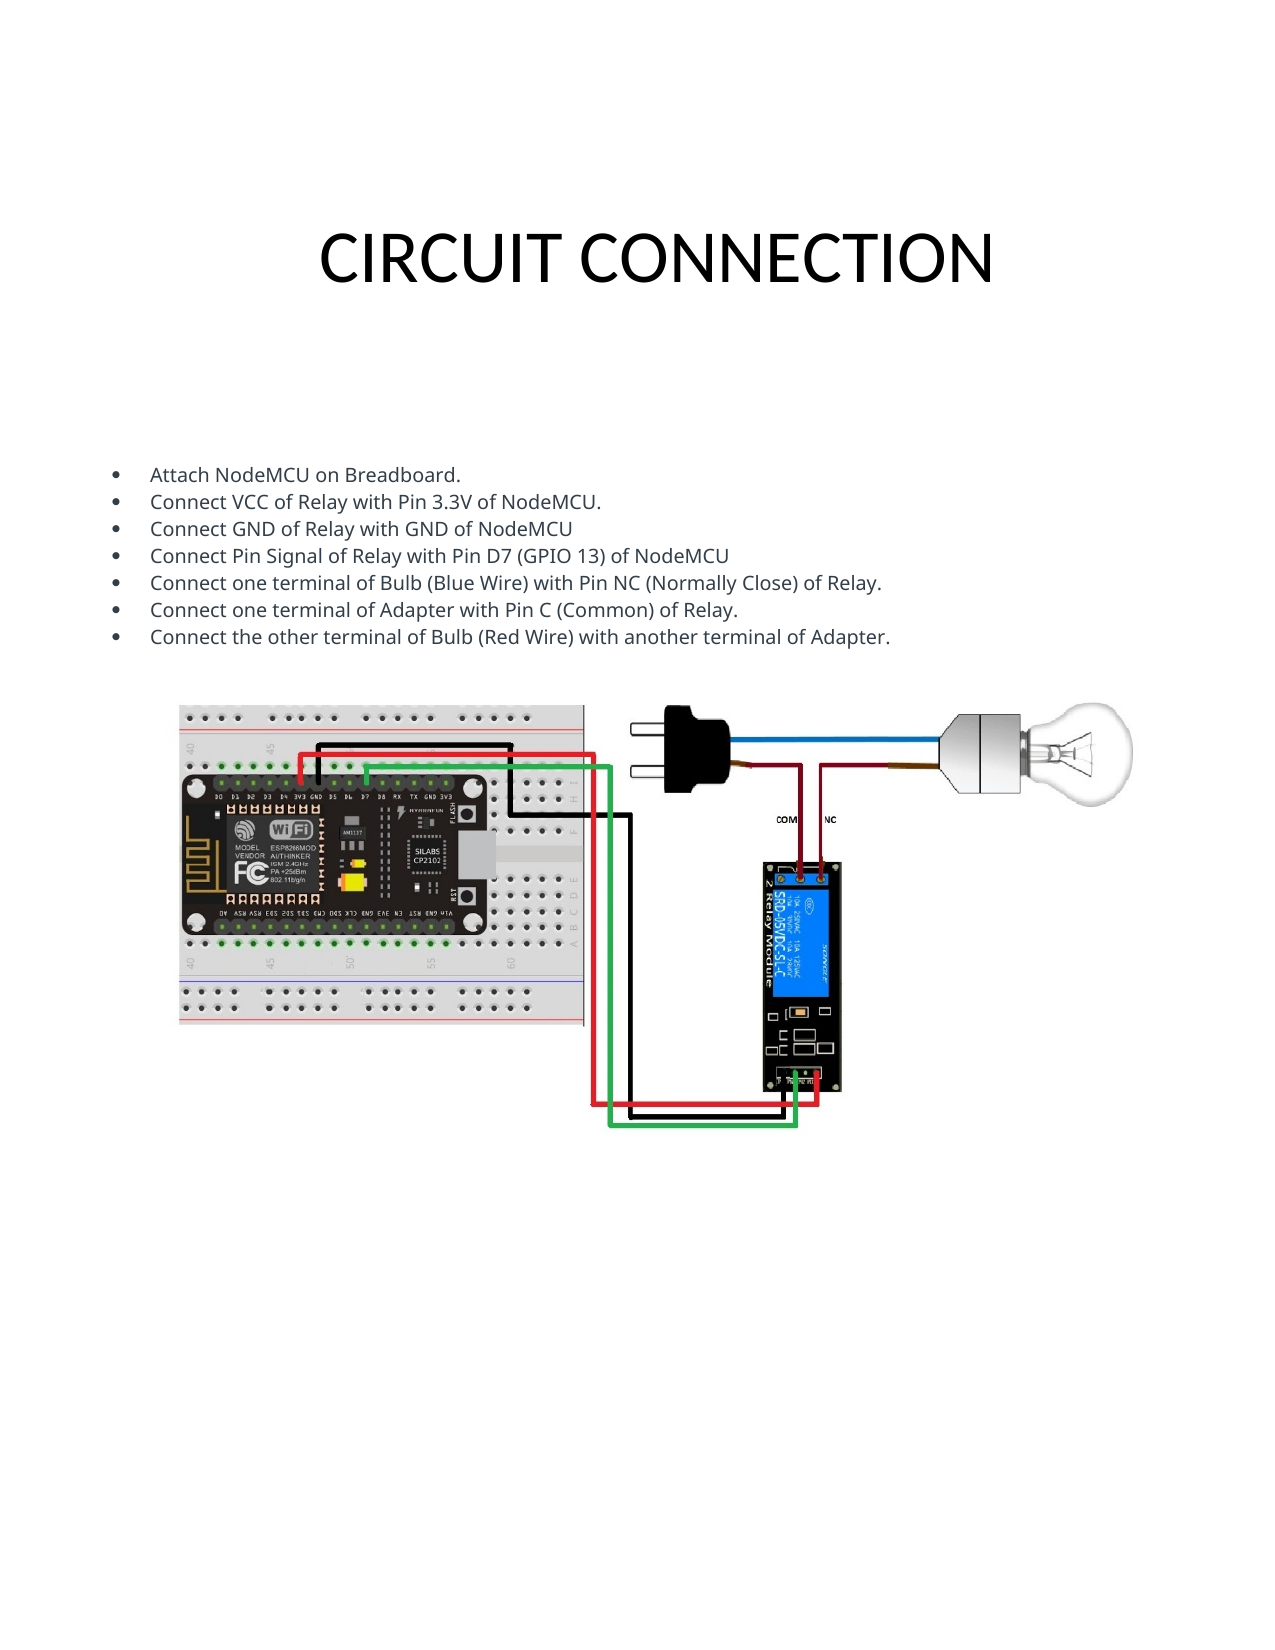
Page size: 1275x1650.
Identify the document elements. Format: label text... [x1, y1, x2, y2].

picture [150, 650, 1260, 1348]
list Connect one terminal of Bulb (Blue Wire) with Pin NC (Normally Close) of Relay. [112, 569, 1125, 596]
text CIRCUIT CONNECTION [150, 209, 1125, 301]
list Attach NodeMCU on Breadboard. [112, 461, 1125, 488]
list Connect Pin Signal of Relay with Pin D7 (GPIO 13) of NodeMCU [112, 542, 1125, 569]
list Connect the other terminal of Bulb (Red Wire) with another terminal of Adapter. [112, 623, 1125, 650]
list Connect VCC of Relay with Pin 3.3V of NodeMCU. [112, 488, 1125, 515]
list Connect one terminal of Adapter with Pin C (Common) of Relay. [112, 596, 1125, 623]
list Connect GND of Relay with GND of NodeMCU [112, 515, 1125, 542]
